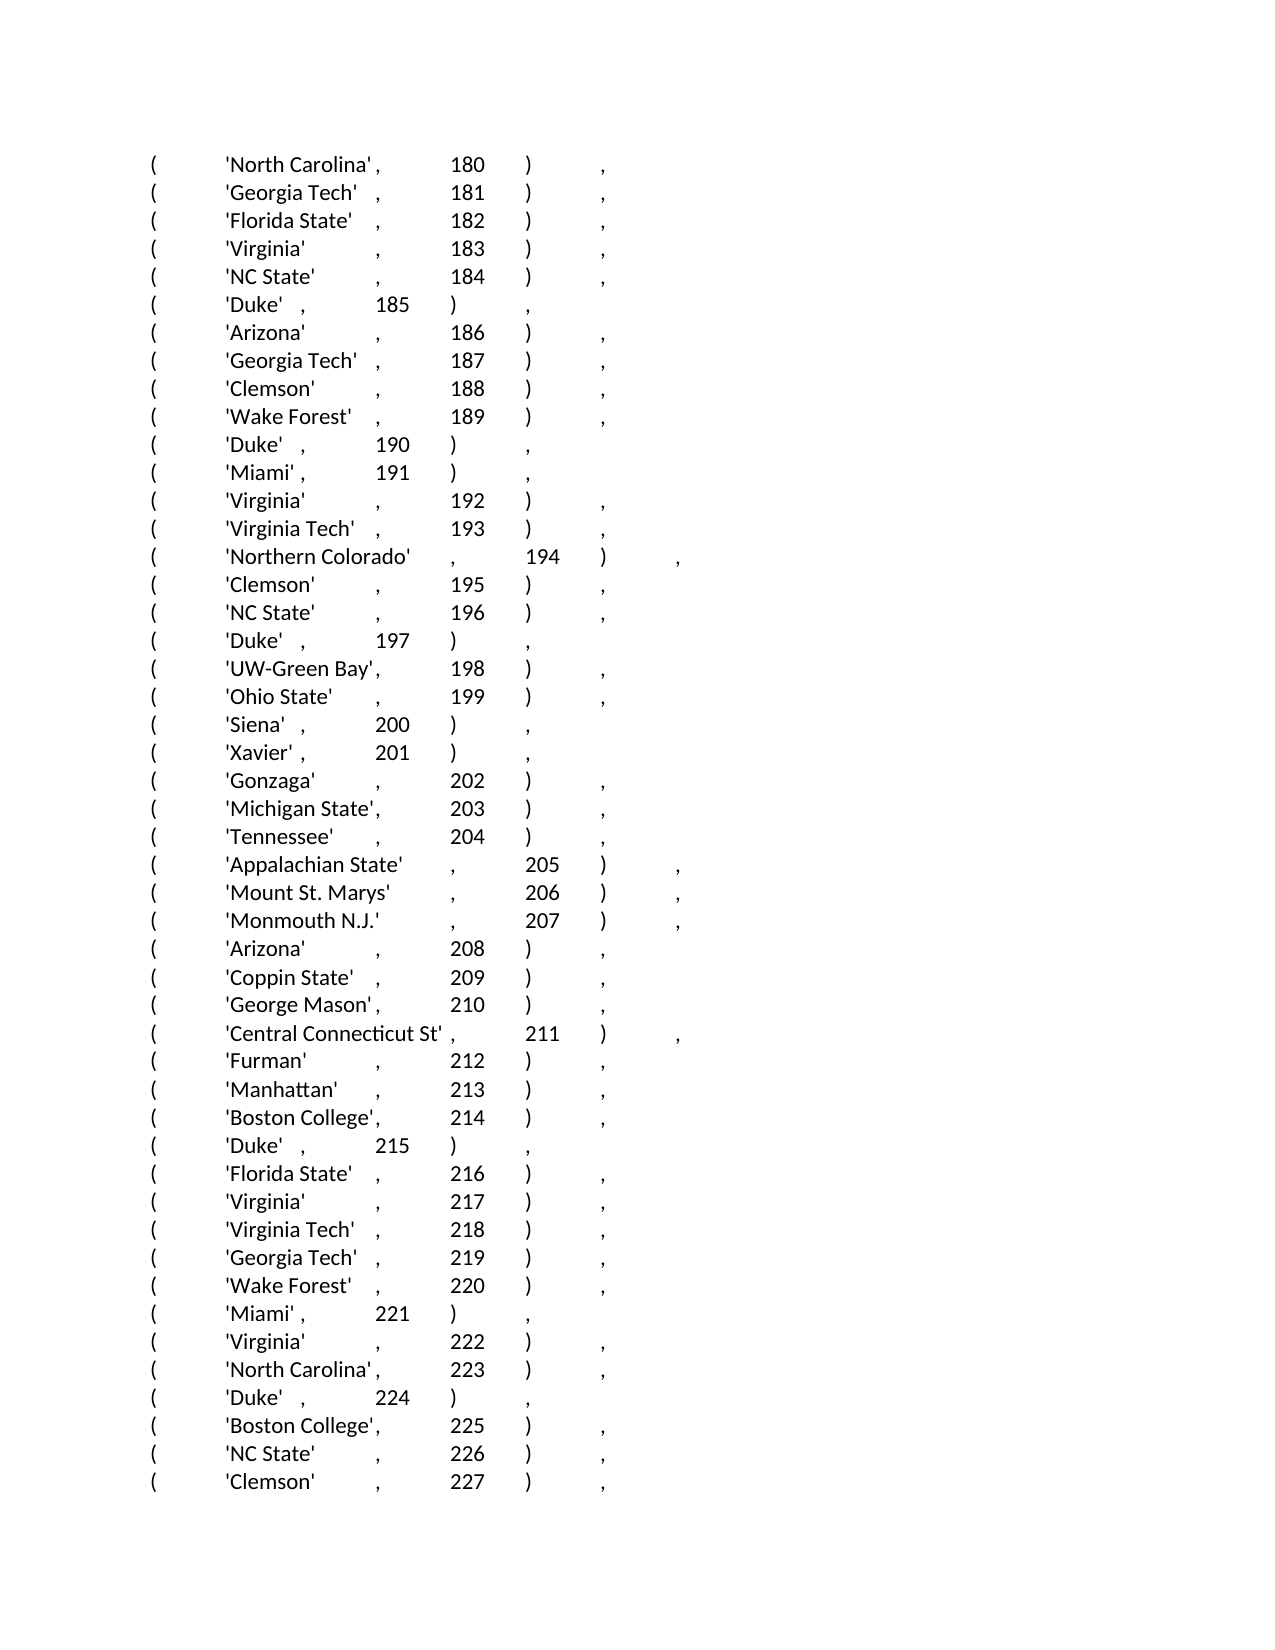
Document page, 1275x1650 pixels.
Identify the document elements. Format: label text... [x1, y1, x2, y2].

text ( 'Manhattan' , 213 ) , [150, 1075, 1078, 1103]
text ( 'Xavier' , 201 ) , [150, 738, 1078, 766]
text ( 'Virginia Tech' , 193 ) , [150, 514, 1078, 542]
text ( 'Virginia Tech' , 218 ) , [150, 1215, 1078, 1243]
text ( 'Clemson' , 188 ) , [150, 374, 1078, 402]
text ( 'Florida State' , 182 ) , [150, 206, 1078, 234]
text ( 'Virginia' , 192 ) , [150, 486, 1078, 514]
text ( 'Northern Colorado' , 194 ) , [150, 542, 1078, 570]
text ( 'Ohio State' , 199 ) , [150, 682, 1078, 710]
text ( 'Wake Forest' , 189 ) , [150, 402, 1078, 430]
text ( 'Mount St. Marys' , 206 ) , [150, 878, 1078, 907]
text ( 'Central Connecticut St' , 211 ) , [150, 1019, 1078, 1047]
text ( 'Duke' , 190 ) , [150, 430, 1078, 458]
text ( 'NC State' , 184 ) , [150, 262, 1078, 290]
text ( 'Appalachian State' , 205 ) , [150, 851, 1078, 878]
text ( 'Georgia Tech' , 181 ) , [150, 178, 1078, 206]
text ( 'Virginia' , 222 ) , [150, 1327, 1078, 1355]
text ( 'Tennessee' , 204 ) , [150, 822, 1078, 851]
text ( 'Georgia Tech' , 219 ) , [150, 1243, 1078, 1271]
text ( 'Duke' , 215 ) , [150, 1131, 1078, 1159]
text ( 'Boston College' , 214 ) , [150, 1103, 1078, 1131]
text ( 'Georgia Tech' , 187 ) , [150, 346, 1078, 374]
text ( 'Coppin State' , 209 ) , [150, 963, 1078, 991]
text ( 'Virginia' , 183 ) , [150, 234, 1078, 262]
text ( 'Arizona' , 208 ) , [150, 934, 1078, 963]
text ( 'Duke' , 224 ) , [150, 1383, 1078, 1411]
text ( 'Duke' , 197 ) , [150, 626, 1078, 654]
text ( 'Florida State' , 216 ) , [150, 1159, 1078, 1187]
text ( 'Boston College' , 225 ) , [150, 1411, 1078, 1439]
text ( 'NC State' , 196 ) , [150, 598, 1078, 626]
text ( 'Miami' , 191 ) , [150, 458, 1078, 486]
text ( 'Gonzaga' , 202 ) , [150, 766, 1078, 794]
text ( 'UW-Green Bay' , 198 ) , [150, 654, 1078, 682]
text ( 'Michigan State' , 203 ) , [150, 794, 1078, 822]
text ( 'George Mason' , 210 ) , [150, 991, 1078, 1019]
text ( 'Monmouth N.J.' , 207 ) , [150, 907, 1078, 934]
text ( 'Duke' , 185 ) , [150, 290, 1078, 318]
text ( 'Arizona' , 186 ) , [150, 318, 1078, 346]
text ( 'North Carolina' , 223 ) , [150, 1355, 1078, 1383]
text ( 'Wake Forest' , 220 ) , [150, 1271, 1078, 1299]
text ( 'NC State' , 226 ) , [150, 1439, 1078, 1467]
text ( 'Virginia' , 217 ) , [150, 1187, 1078, 1215]
text ( 'Clemson' , 195 ) , [150, 570, 1078, 598]
text ( 'Miami' , 221 ) , [150, 1299, 1078, 1327]
text ( 'North Carolina' , 180 ) , [150, 150, 1078, 178]
text ( 'Furman' , 212 ) , [150, 1047, 1078, 1075]
text ( 'Clemson' , 227 ) , [150, 1467, 1078, 1495]
text ( 'Siena' , 200 ) , [150, 710, 1078, 738]
